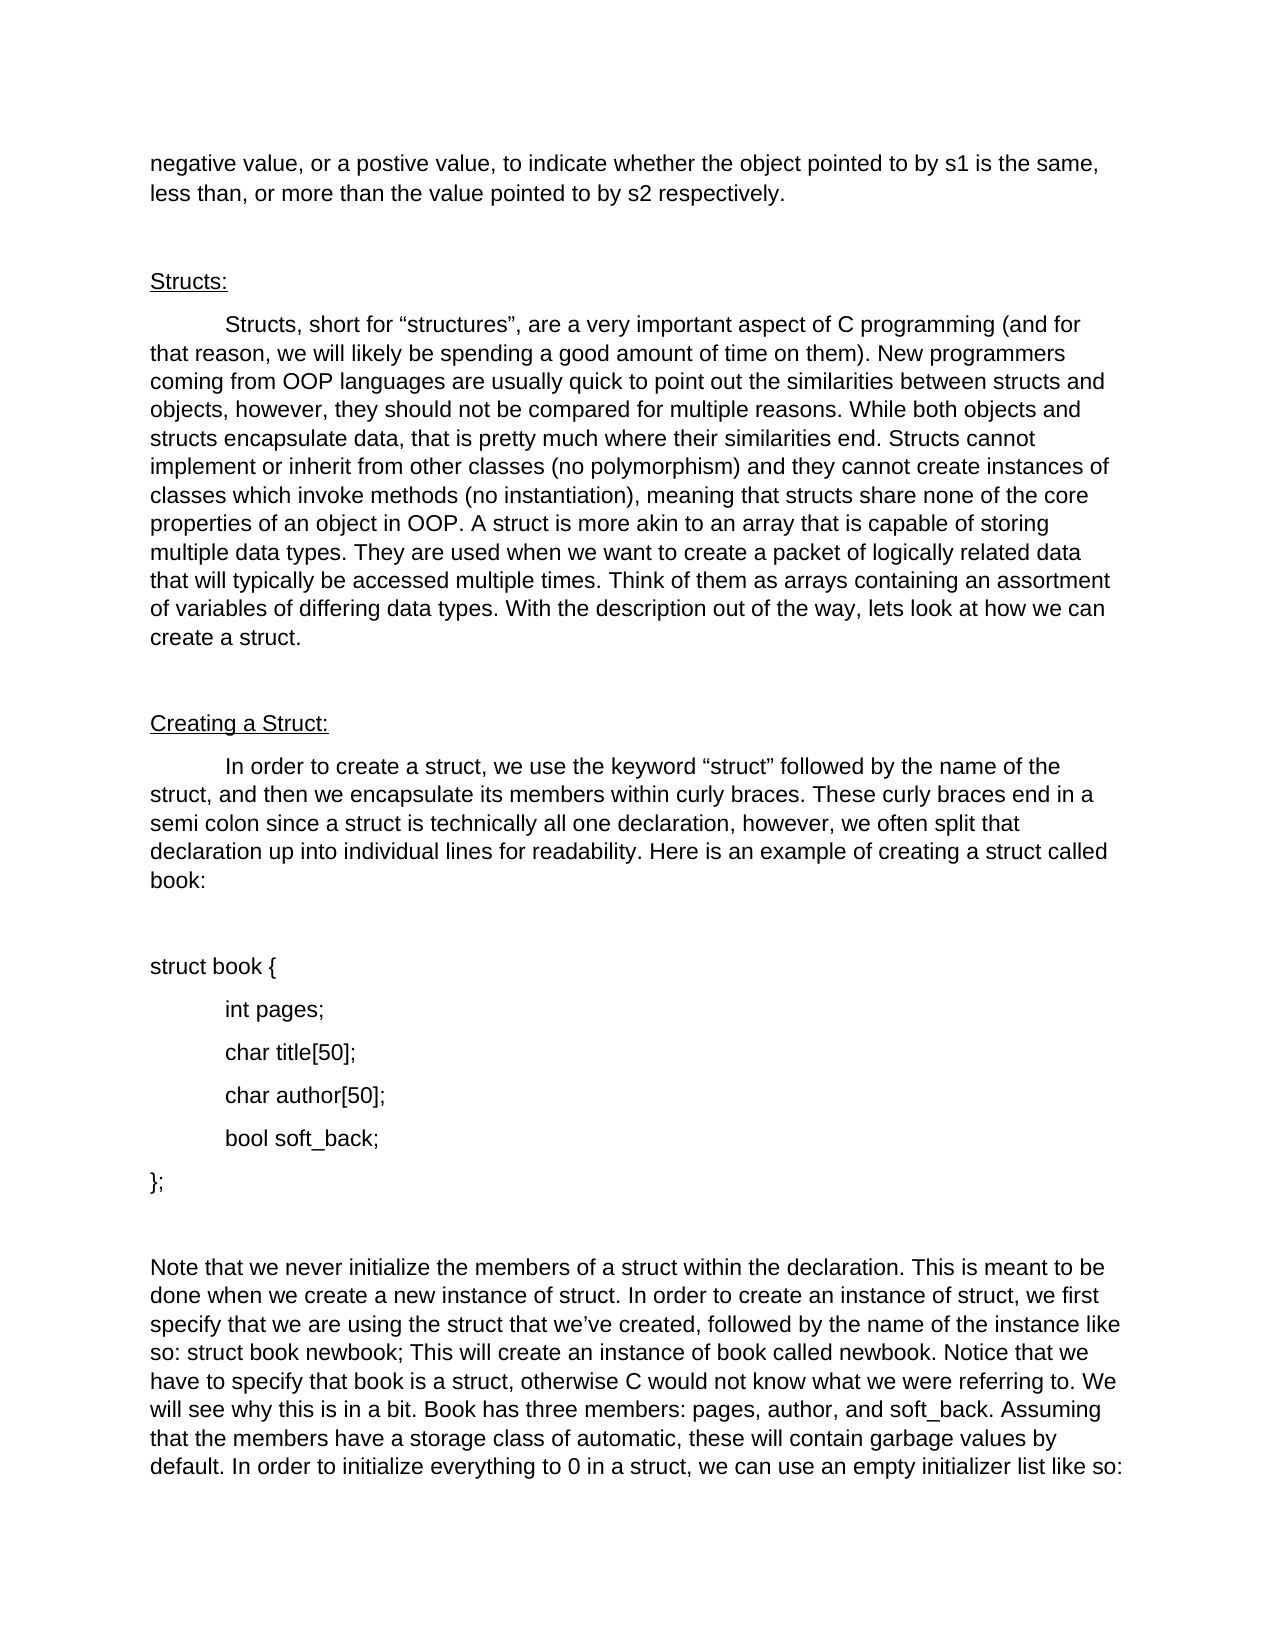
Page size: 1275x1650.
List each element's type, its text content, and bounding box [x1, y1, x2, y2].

text Creating a Struct: [150, 710, 1125, 736]
text Structs, short for “structures”, are a very important aspect of C programming (and for that reason, we will likely be spending a good amount of time on them). New programmers coming from OOP languages are usually quick to point out the similarities between structs and objects, however, they should not be compared for multiple reasons. While both objects and structs encapsulate data, that is pretty much where their similarities end. Structs cannot implement or inherit from other classes (no polymorphism) and they cannot create instances of classes which invoke methods (no instantiation), meaning that structs share none of the core properties of an object in OOP. A struct is more akin to an array that is capable of storing multiple data types. They are used when we want to create a packet of logically related data that will typically be accessed multiple times. Think of them as arrays containing an assortment of variables of differing data types. With the description out of the way, lets look at how we can create a struct. [150, 311, 1125, 650]
text bool soft_back; [150, 1125, 1125, 1151]
text char title[50]; [150, 1039, 1125, 1065]
text int pages; [150, 996, 1125, 1022]
text Structs: [150, 268, 1125, 294]
text char author[50]; [150, 1082, 1125, 1108]
text struct book { [150, 953, 1125, 979]
text }; [150, 1168, 1125, 1194]
text In order to create a struct, we use the keyword “struct” followed by the name of the struct, and then we encapsulate its members within curly braces. These curly braces end in a semi colon since a struct is technically all one declaration, however, we often split that declaration up into individual lines for readability. Here is an example of creating a struct called book: [150, 753, 1125, 893]
